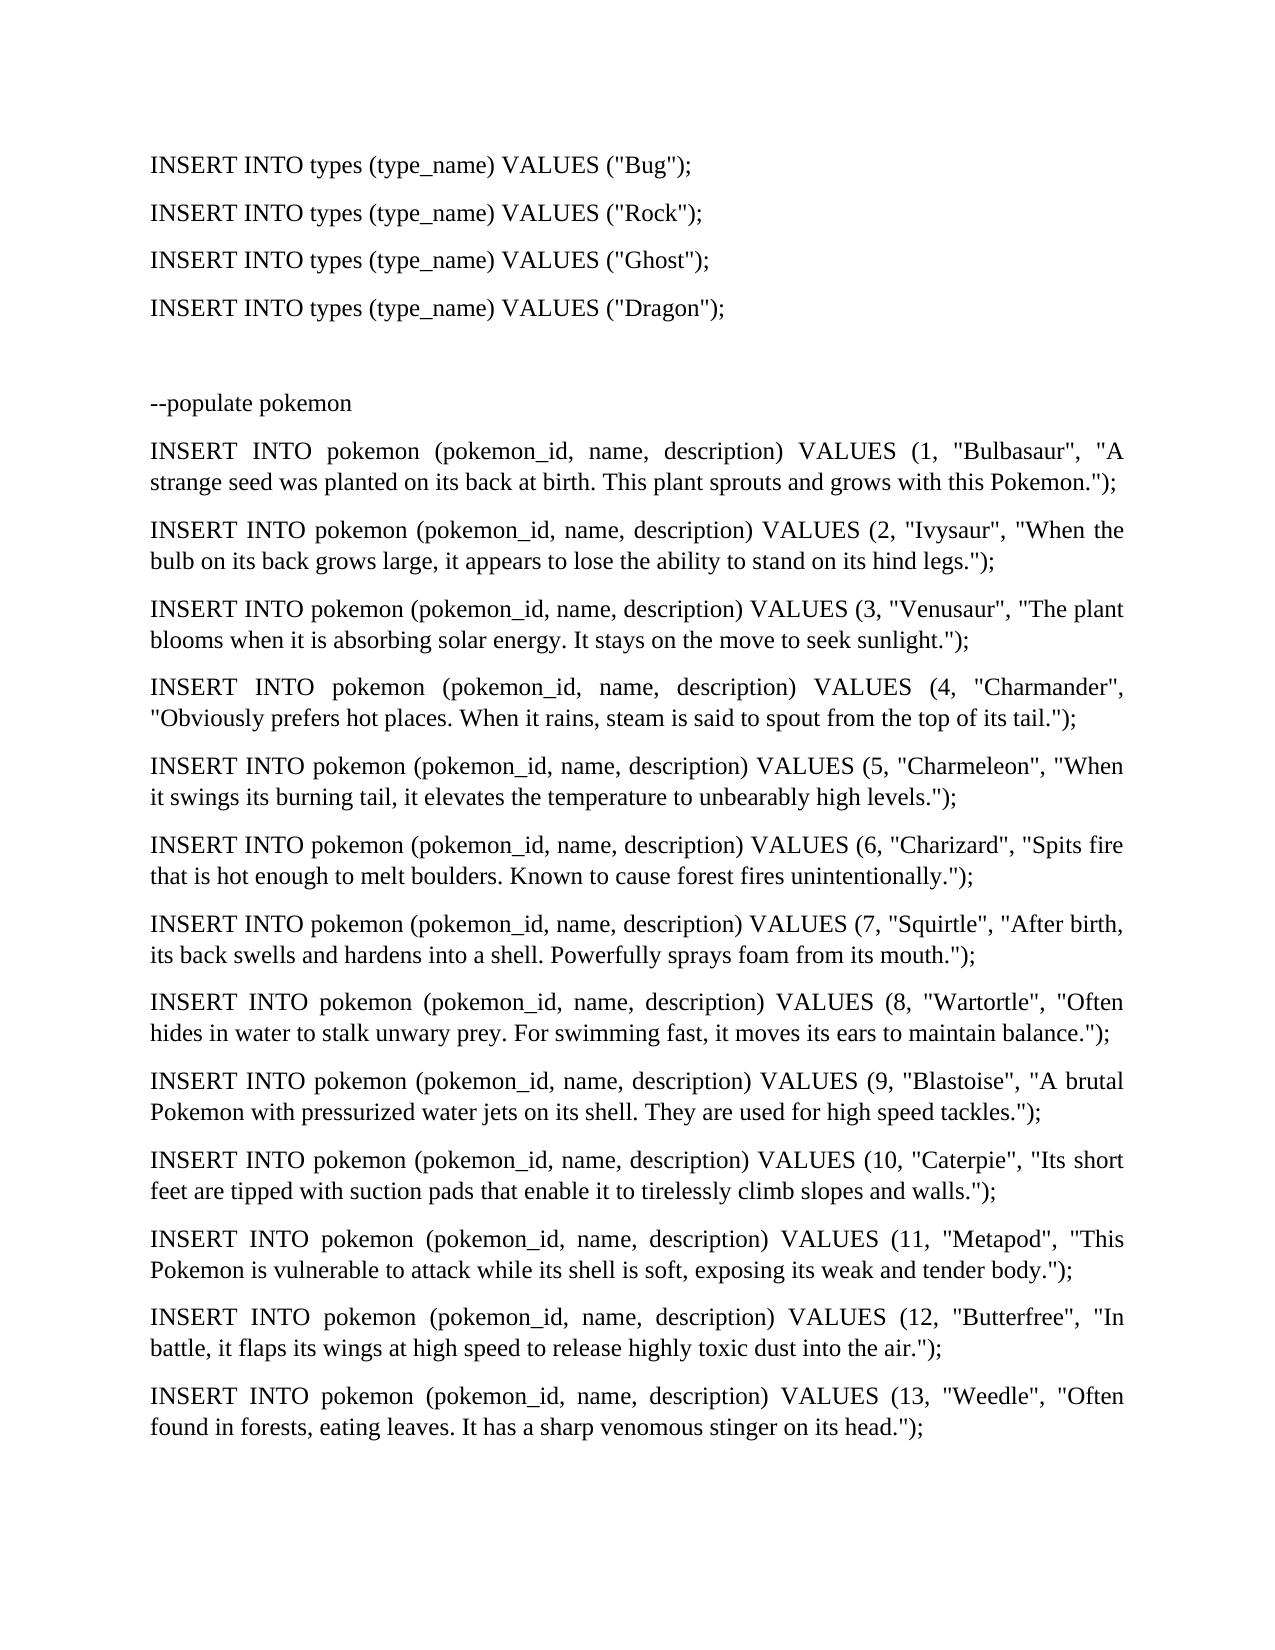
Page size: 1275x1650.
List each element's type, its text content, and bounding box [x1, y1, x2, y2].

text INSERT INTO pokemon (pokemon_id, name, description) VALUES (4, "Charmander", "Obviously prefers hot places. When it rains, steam is said to spout from the top of its tail."); [150, 672, 1125, 732]
text INSERT INTO types (type_name) VALUES ("Dragon"); [150, 293, 1125, 322]
text INSERT INTO pokemon (pokemon_id, name, description) VALUES (9, "Blastoise", "A brutal Pokemon with pressurized water jets on its shell. They are used for high speed tackles."); [150, 1066, 1125, 1126]
text INSERT INTO pokemon (pokemon_id, name, description) VALUES (11, "Metapod", "This Pokemon is vulnerable to attack while its shell is soft, exposing its weak and tender body."); [150, 1224, 1125, 1283]
text INSERT INTO pokemon (pokemon_id, name, description) VALUES (2, "Ivysaur", "When the bulb on its back grows large, it appears to lose the ability to stand on its hind legs."); [150, 515, 1125, 575]
text INSERT INTO pokemon (pokemon_id, name, description) VALUES (7, "Squirtle", "After birth, its back swells and hardens into a shell. Powerfully sprays foam from its mouth."); [150, 909, 1125, 968]
text INSERT INTO types (type_name) VALUES ("Rock"); [150, 198, 1125, 226]
text INSERT INTO pokemon (pokemon_id, name, description) VALUES (12, "Butterfree", "In battle, it flaps its wings at high speed to release highly toxic dust into the air."); [150, 1302, 1125, 1362]
text INSERT INTO pokemon (pokemon_id, name, description) VALUES (8, "Wartortle", "Often hides in water to stalk unwary prey. For swimming fast, it moves its ears to maintain balance."); [150, 987, 1125, 1047]
text INSERT INTO types (type_name) VALUES ("Ghost"); [150, 245, 1125, 274]
text INSERT INTO pokemon (pokemon_id, name, description) VALUES (13, "Weedle", "Often found in forests, eating leaves. It has a sharp venomous stinger on its head."); [150, 1381, 1125, 1441]
text INSERT INTO pokemon (pokemon_id, name, description) VALUES (1, "Bulbasaur", "A strange seed was planted on its back at birth. This plant sprouts and grows with this Pokemon."); [150, 436, 1125, 496]
text INSERT INTO pokemon (pokemon_id, name, description) VALUES (6, "Charizard", "Spits fire that is hot enough to melt boulders. Known to cause forest fires unintentionally."); [150, 830, 1125, 890]
text --populate pokemon [150, 388, 1125, 417]
text INSERT INTO pokemon (pokemon_id, name, description) VALUES (10, "Caterpie", "Its short feet are tipped with suction pads that enable it to tirelessly climb slopes and walls."); [150, 1145, 1125, 1205]
text INSERT INTO pokemon (pokemon_id, name, description) VALUES (3, "Venusaur", "The plant blooms when it is absorbing solar energy. It stays on the move to seek sunlight."); [150, 594, 1125, 653]
text INSERT INTO pokemon (pokemon_id, name, description) VALUES (5, "Charmeleon", "When it swings its burning tail, it elevates the temperature to unbearably high levels."); [150, 751, 1125, 811]
text INSERT INTO types (type_name) VALUES ("Bug"); [150, 150, 1125, 179]
